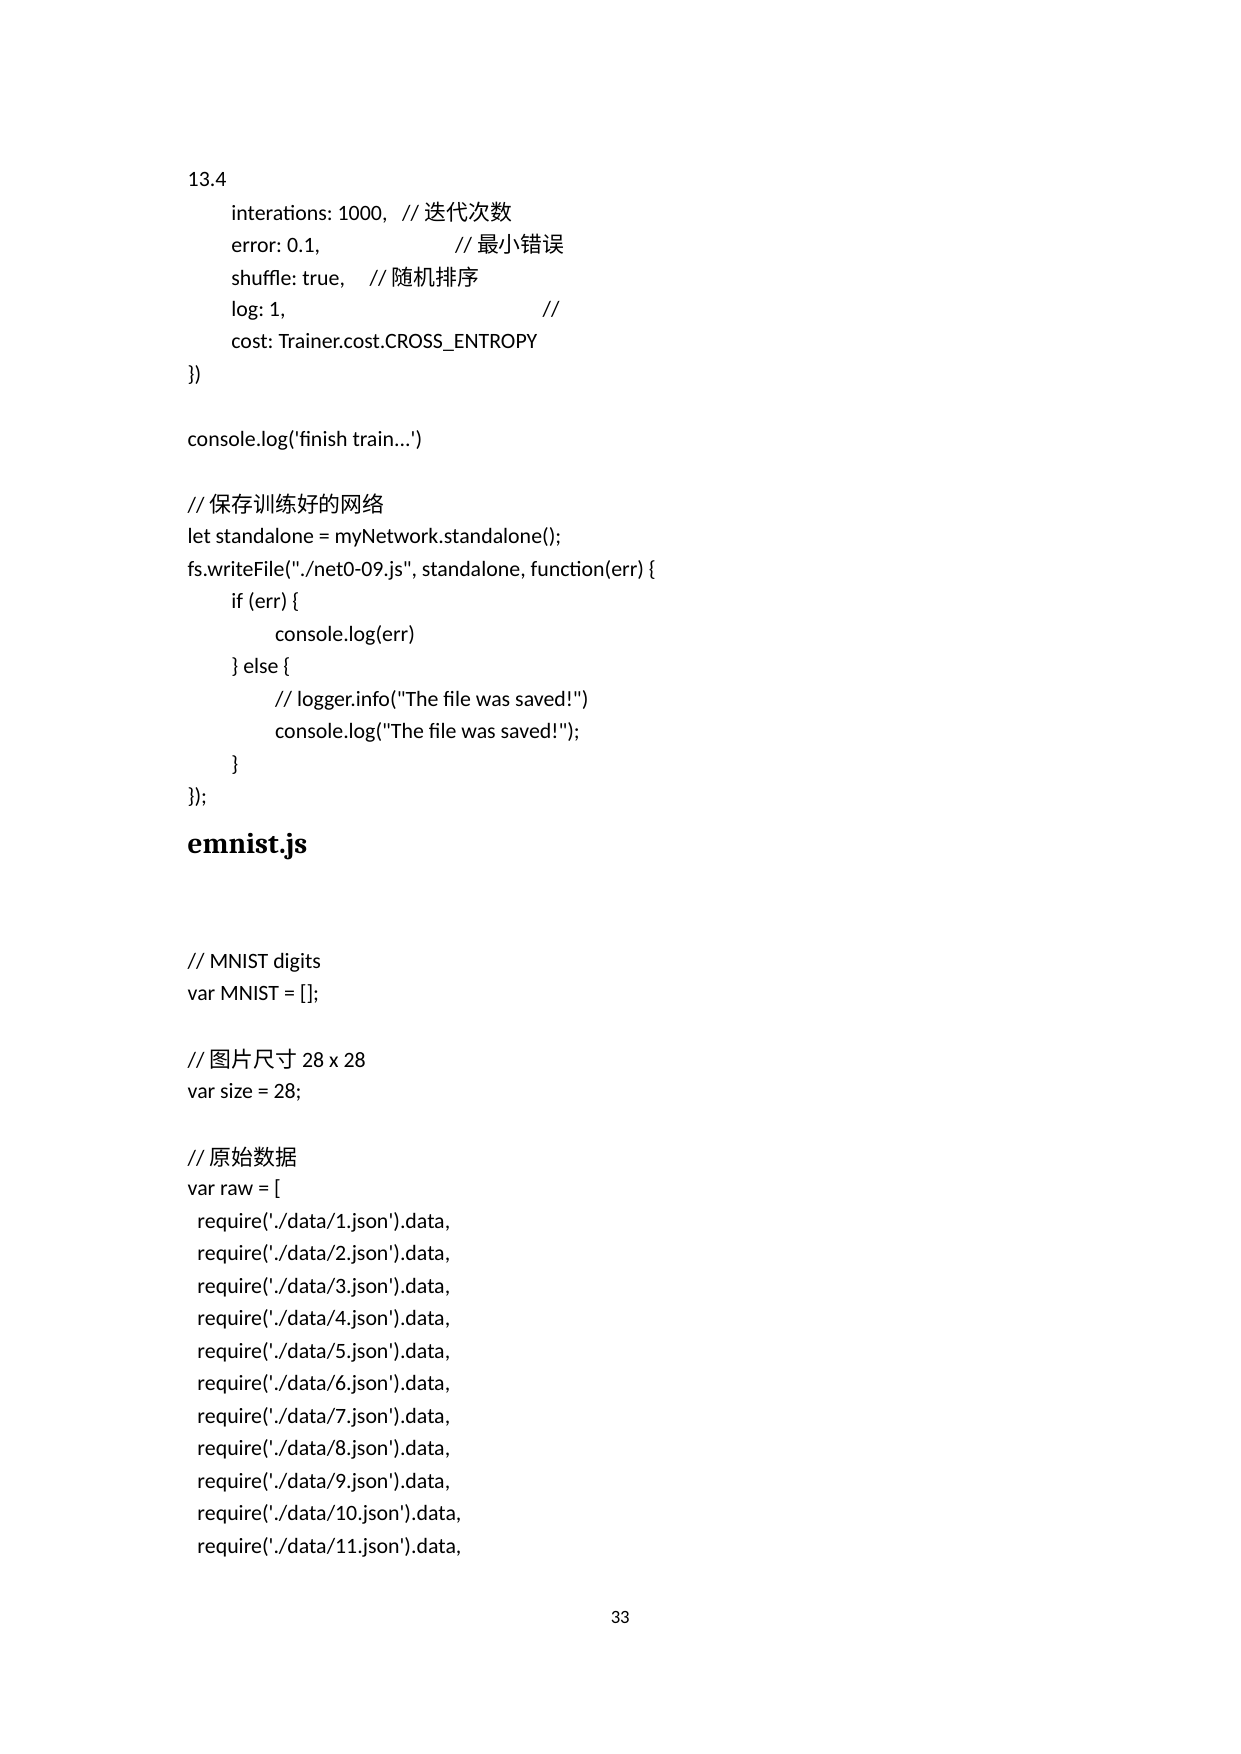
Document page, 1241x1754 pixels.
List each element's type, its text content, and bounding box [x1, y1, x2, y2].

text // MNIST digits [187, 944, 1053, 977]
text require('./data/2.json').data, [187, 1237, 1053, 1269]
text require('./data/5.json').data, [187, 1334, 1053, 1367]
text console.log('finish train...') [187, 422, 1053, 454]
text cost: Trainer.cost.CROSS_ENTROPY [187, 324, 1053, 357]
text shuffle: true, // 随机排序 [187, 259, 1053, 292]
text rate: 0.09, // 学习率 0.1 0.05- 0.06-7.6 0.07-9.45 0.08- 0.09-11.9 0.1-13.4 [187, 162, 1053, 194]
text console.log("The file was saved!"); [187, 714, 1053, 747]
text interations: 1000, // 迭代次数 [187, 194, 1053, 227]
text require('./data/7.json').data, [187, 1399, 1053, 1432]
text require('./data/4.json').data, [187, 1302, 1053, 1334]
text var raw = [ [187, 1172, 1053, 1204]
text let standalone = myNetwork.standalone(); [187, 519, 1053, 552]
text require('./data/1.json').data, [187, 1204, 1053, 1237]
text if (err) { [187, 584, 1053, 617]
text fs.writeFile("./net0-09.js", standalone, function(err) { [187, 552, 1053, 584]
text console.log(err) [187, 617, 1053, 649]
subtitle emnist.js [187, 812, 1053, 877]
text require('./data/10.json').data, [187, 1497, 1053, 1529]
text error: 0.1, // 最小错误 [187, 227, 1053, 259]
text // 原始数据 [187, 1139, 1053, 1172]
text } else { [187, 649, 1053, 682]
text }) [187, 357, 1053, 389]
text var size = 28; [187, 1074, 1053, 1107]
text }); [187, 779, 1053, 812]
text require('./data/11.json').data, [187, 1529, 1053, 1562]
text require('./data/6.json').data, [187, 1367, 1053, 1399]
text // logger.info("The file was saved!") [187, 682, 1053, 714]
text require('./data/9.json').data, [187, 1464, 1053, 1497]
text log: 1, // [187, 292, 1053, 324]
text } [187, 747, 1053, 779]
text require('./data/8.json').data, [187, 1432, 1053, 1464]
text require('./data/3.json').data, [187, 1269, 1053, 1302]
text var MNIST = []; [187, 977, 1053, 1009]
text // 图片尺寸 28 x 28 [187, 1042, 1053, 1074]
text // 保存训练好的网络 [187, 487, 1053, 519]
